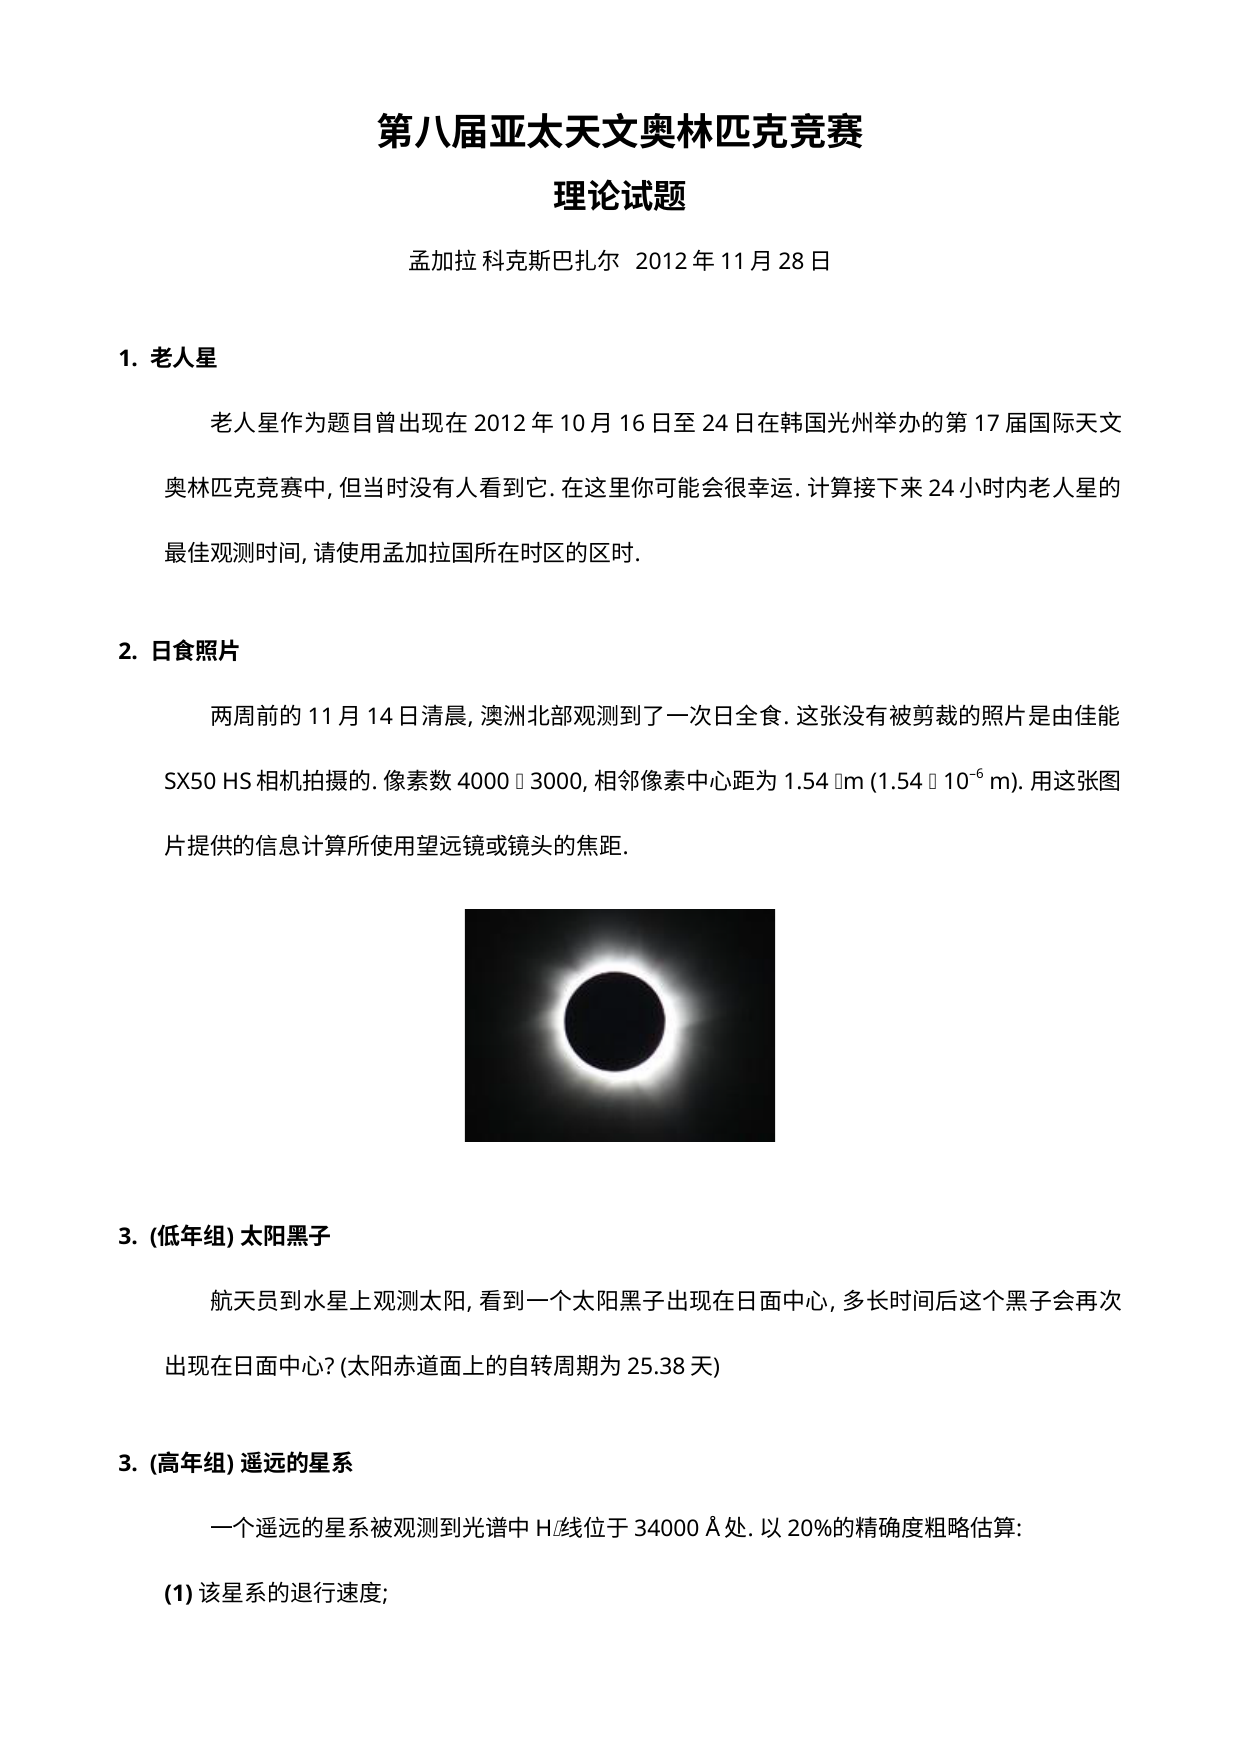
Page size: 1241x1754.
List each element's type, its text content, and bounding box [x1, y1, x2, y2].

text (1) 该星系的退行速度; [118, 1559, 1122, 1624]
text 理论试题 [118, 162, 1122, 227]
text 航天员到水星上观测太阳, 看到一个太阳黑子出现在日面中心, 多长时间后这个黑子会再次出现在日面中心? (太阳赤道面上的自转周期为25.38天) [164, 1267, 1122, 1397]
text 3. (低年组) 太阳黑子 [118, 1202, 1122, 1267]
text 孟加拉 科克斯巴扎尔 2012年11月28日 [118, 227, 1122, 292]
text 老人星作为题目曾出现在2012年10月16日至24日在韩国光州举办的第17届国际天文奥林匹克竞赛中, 但当时没有人看到它. 在这里你可能会很幸运. 计算接下来24小时内老人星的最佳观测时间, 请使用孟加拉国所在时区的区时. [164, 389, 1122, 584]
text 一个遥远的星系被观测到光谱中H线位于34000 Å处. 以20%的精确度粗略估算: [118, 1494, 1122, 1559]
text 两周前的11月14日清晨, 澳洲北部观测到了一次日全食. 这张没有被剪裁的照片是由佳能SX50 HS相机拍摄的. 像素数4000 3000, 相邻像素中心距为1.54 m (1.54 10–6 m). 用这张图片提供的信息计算所使用望远镜或镜头的焦距. [164, 682, 1122, 877]
text 3. (高年组) 遥远的星系 [118, 1429, 1122, 1494]
text 2. 日食照片 [118, 617, 1122, 682]
text 1. 老人星 [118, 324, 1122, 389]
text 第八届亚太天文奥林匹克竞赛 [118, 97, 1122, 162]
